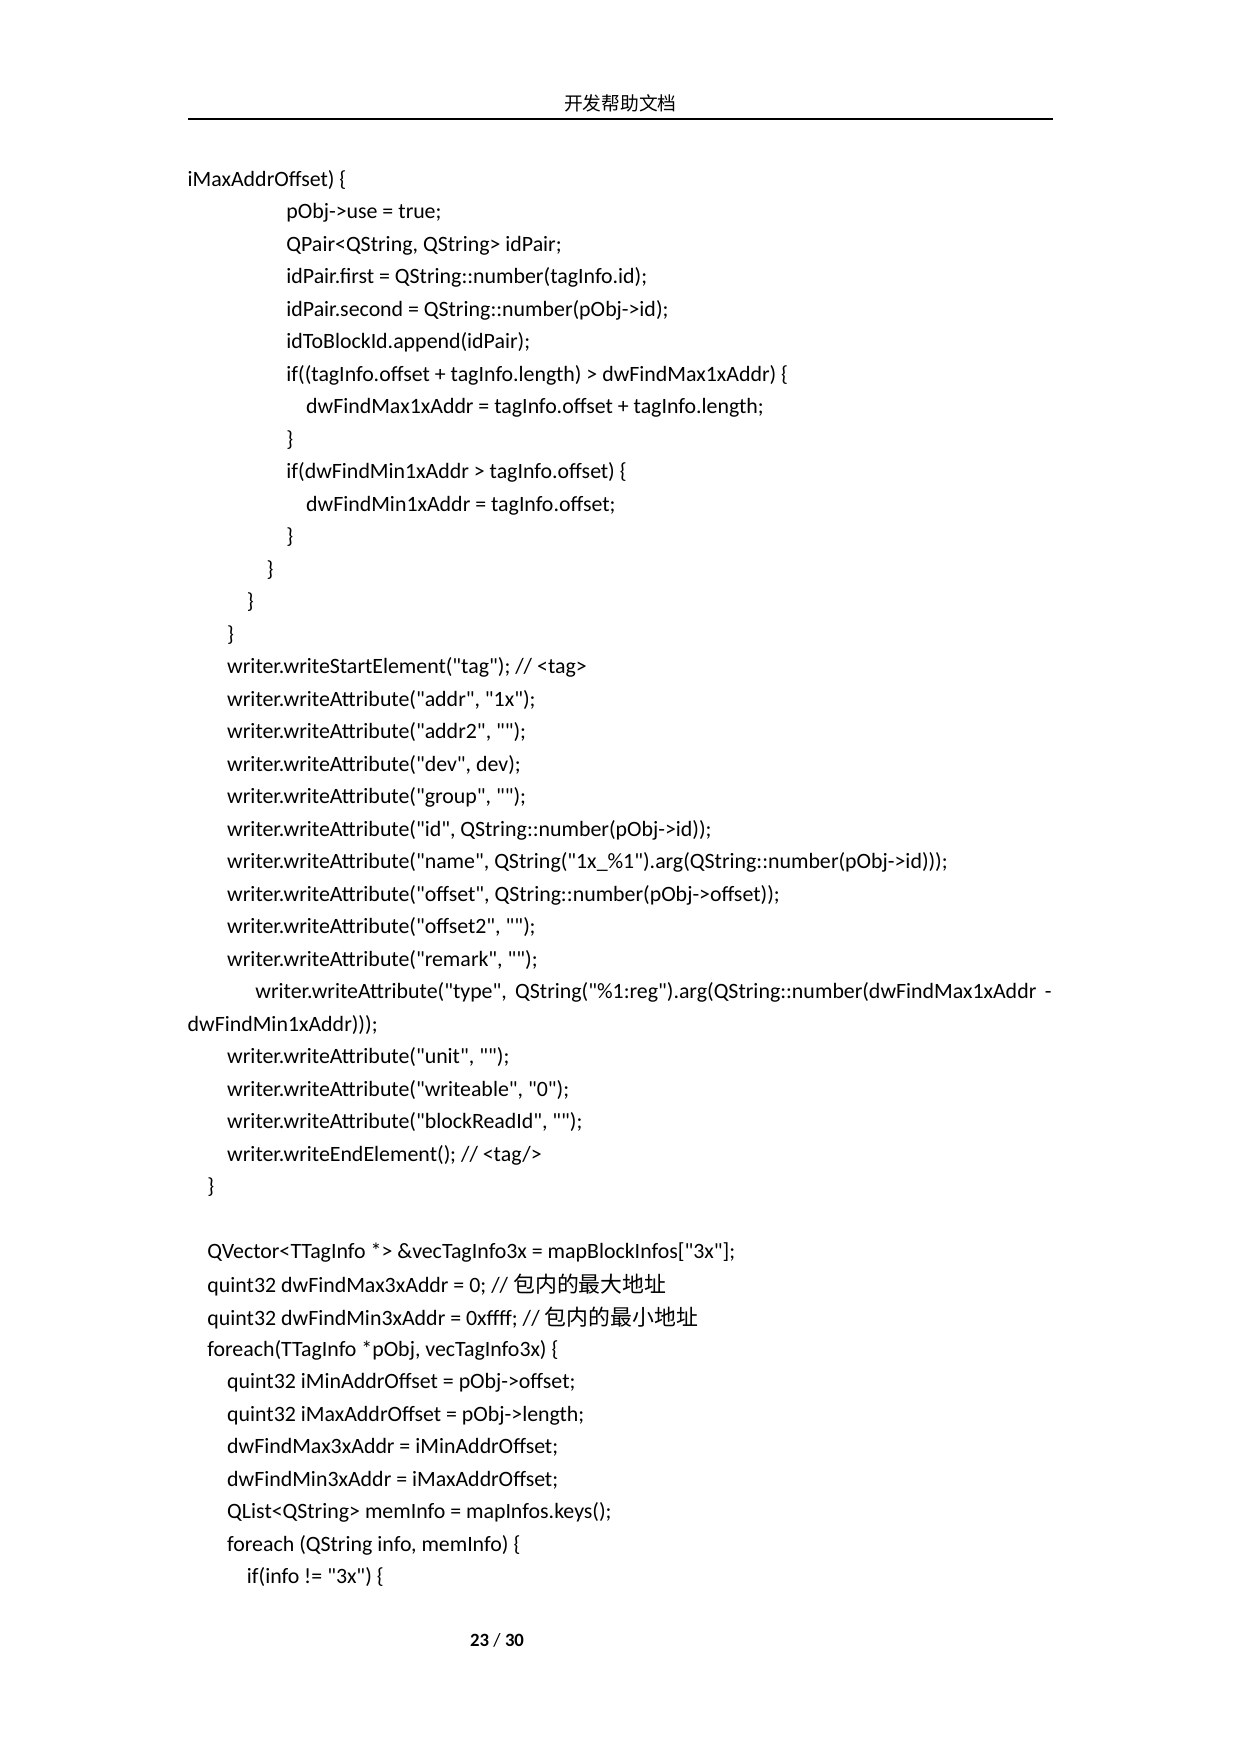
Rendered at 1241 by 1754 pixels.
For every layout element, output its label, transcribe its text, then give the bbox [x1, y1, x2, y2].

text writer.writeAttribute("offset", QString::number(pObj->offset)); [187, 877, 1053, 909]
text writer.writeAttribute("blockReadId", ""); [187, 1104, 1053, 1137]
text writer.writeAttribute("addr2", ""); [187, 714, 1053, 747]
text pObj->use = true; [187, 194, 1053, 227]
text quint32 iMinAddrOffset = pObj->offset; [187, 1364, 1053, 1397]
text quint32 dwFindMax3xAddr = 0; // 包内的最大地址 [187, 1267, 1053, 1299]
text idPair.first = QString::number(tagInfo.id); [187, 259, 1053, 292]
text } [187, 617, 1053, 649]
text writer.writeAttribute("unit", ""); [187, 1039, 1053, 1072]
text dwFindMin3xAddr = iMaxAddrOffset; [187, 1462, 1053, 1494]
text dwFindMin1xAddr = tagInfo.offset; [187, 487, 1053, 519]
text quint32 iMaxAddrOffset = pObj->length; [187, 1397, 1053, 1429]
text } [187, 552, 1053, 584]
text writer.writeEndElement(); // <tag/> [187, 1137, 1053, 1169]
text writer.writeStartElement("tag"); // <tag> [187, 649, 1053, 682]
text writer.writeAttribute("addr", "1x"); [187, 682, 1053, 714]
text writer.writeAttribute("name", QString("1x_%1").arg(QString::number(pObj->id))); [187, 844, 1053, 877]
text writer.writeAttribute("type", QString("%1:reg").arg(QString::number(dwFindMax1xAddr - dwFindMin1xAddr))); [187, 974, 1053, 1039]
text if(dwFindMin1xAddr > tagInfo.offset) { [187, 454, 1053, 487]
text writer.writeAttribute("group", ""); [187, 779, 1053, 812]
text idPair.second = QString::number(pObj->id); [187, 292, 1053, 324]
text writer.writeAttribute("writeable", "0"); [187, 1072, 1053, 1104]
text writer.writeAttribute("dev", dev); [187, 747, 1053, 779]
text foreach(TTagInfo *pObj, vecTagInfo3x) { [187, 1332, 1053, 1364]
text if(info != "3x") { [187, 1559, 1053, 1592]
text dwFindMax3xAddr = iMinAddrOffset; [187, 1429, 1053, 1462]
text if((tagInfo.offset + tagInfo.length) > dwFindMax1xAddr) { [187, 357, 1053, 389]
text QList<QString> memInfo = mapInfos.keys(); [187, 1494, 1053, 1527]
text } [187, 584, 1053, 617]
text QVector<TTagInfo *> &vecTagInfo3x = mapBlockInfos["3x"]; [187, 1234, 1053, 1267]
text } [187, 519, 1053, 552]
text } [187, 422, 1053, 454]
text quint32 dwFindMin3xAddr = 0xffff; // 包内的最小地址 [187, 1299, 1053, 1332]
text foreach (QString info, memInfo) { [187, 1527, 1053, 1559]
text writer.writeAttribute("id", QString::number(pObj->id)); [187, 812, 1053, 844]
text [187, 162, 1053, 194]
text writer.writeAttribute("offset2", ""); [187, 909, 1053, 942]
text } [187, 1169, 1053, 1202]
text QPair<QString, QString> idPair; [187, 227, 1053, 259]
text dwFindMax1xAddr = tagInfo.offset + tagInfo.length; [187, 389, 1053, 422]
text writer.writeAttribute("remark", ""); [187, 942, 1053, 974]
text idToBlockId.append(idPair); [187, 324, 1053, 357]
